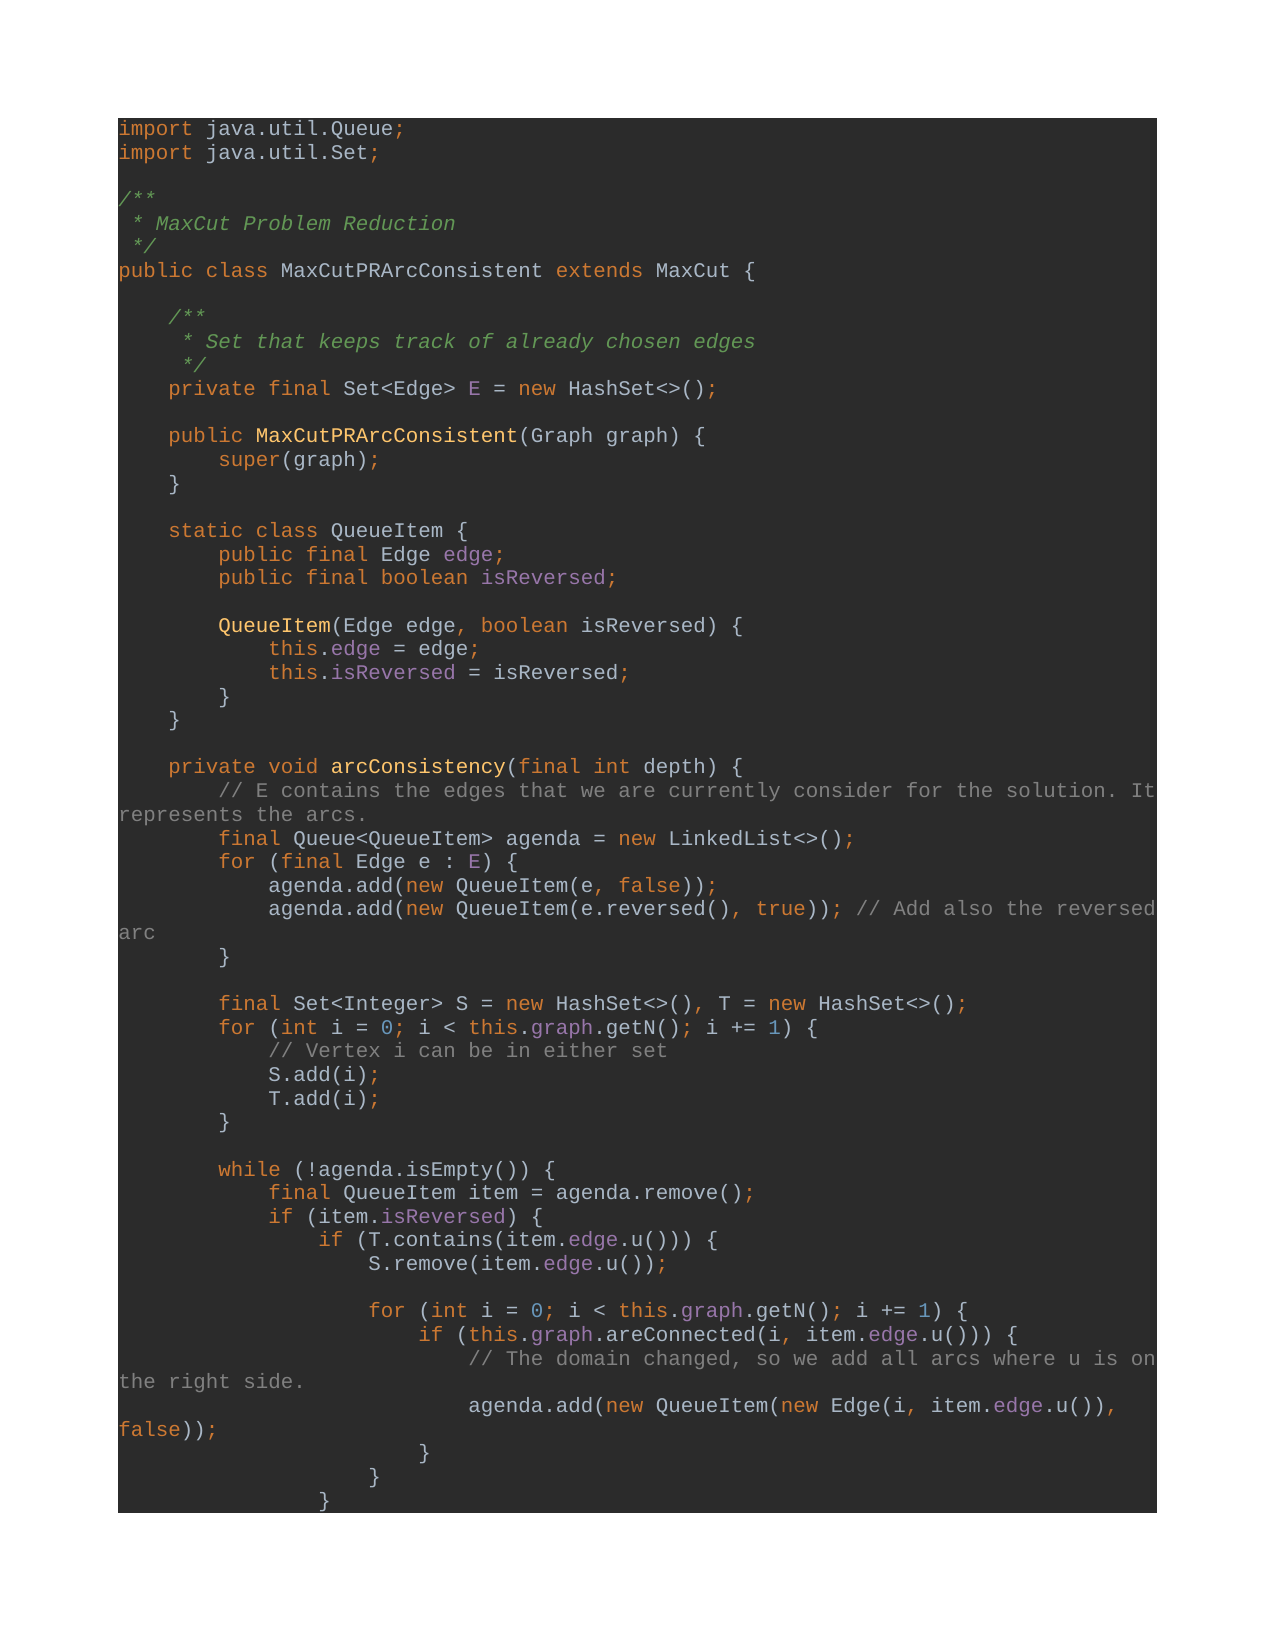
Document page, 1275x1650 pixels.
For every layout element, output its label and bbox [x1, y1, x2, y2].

text [118, 118, 1157, 1513]
